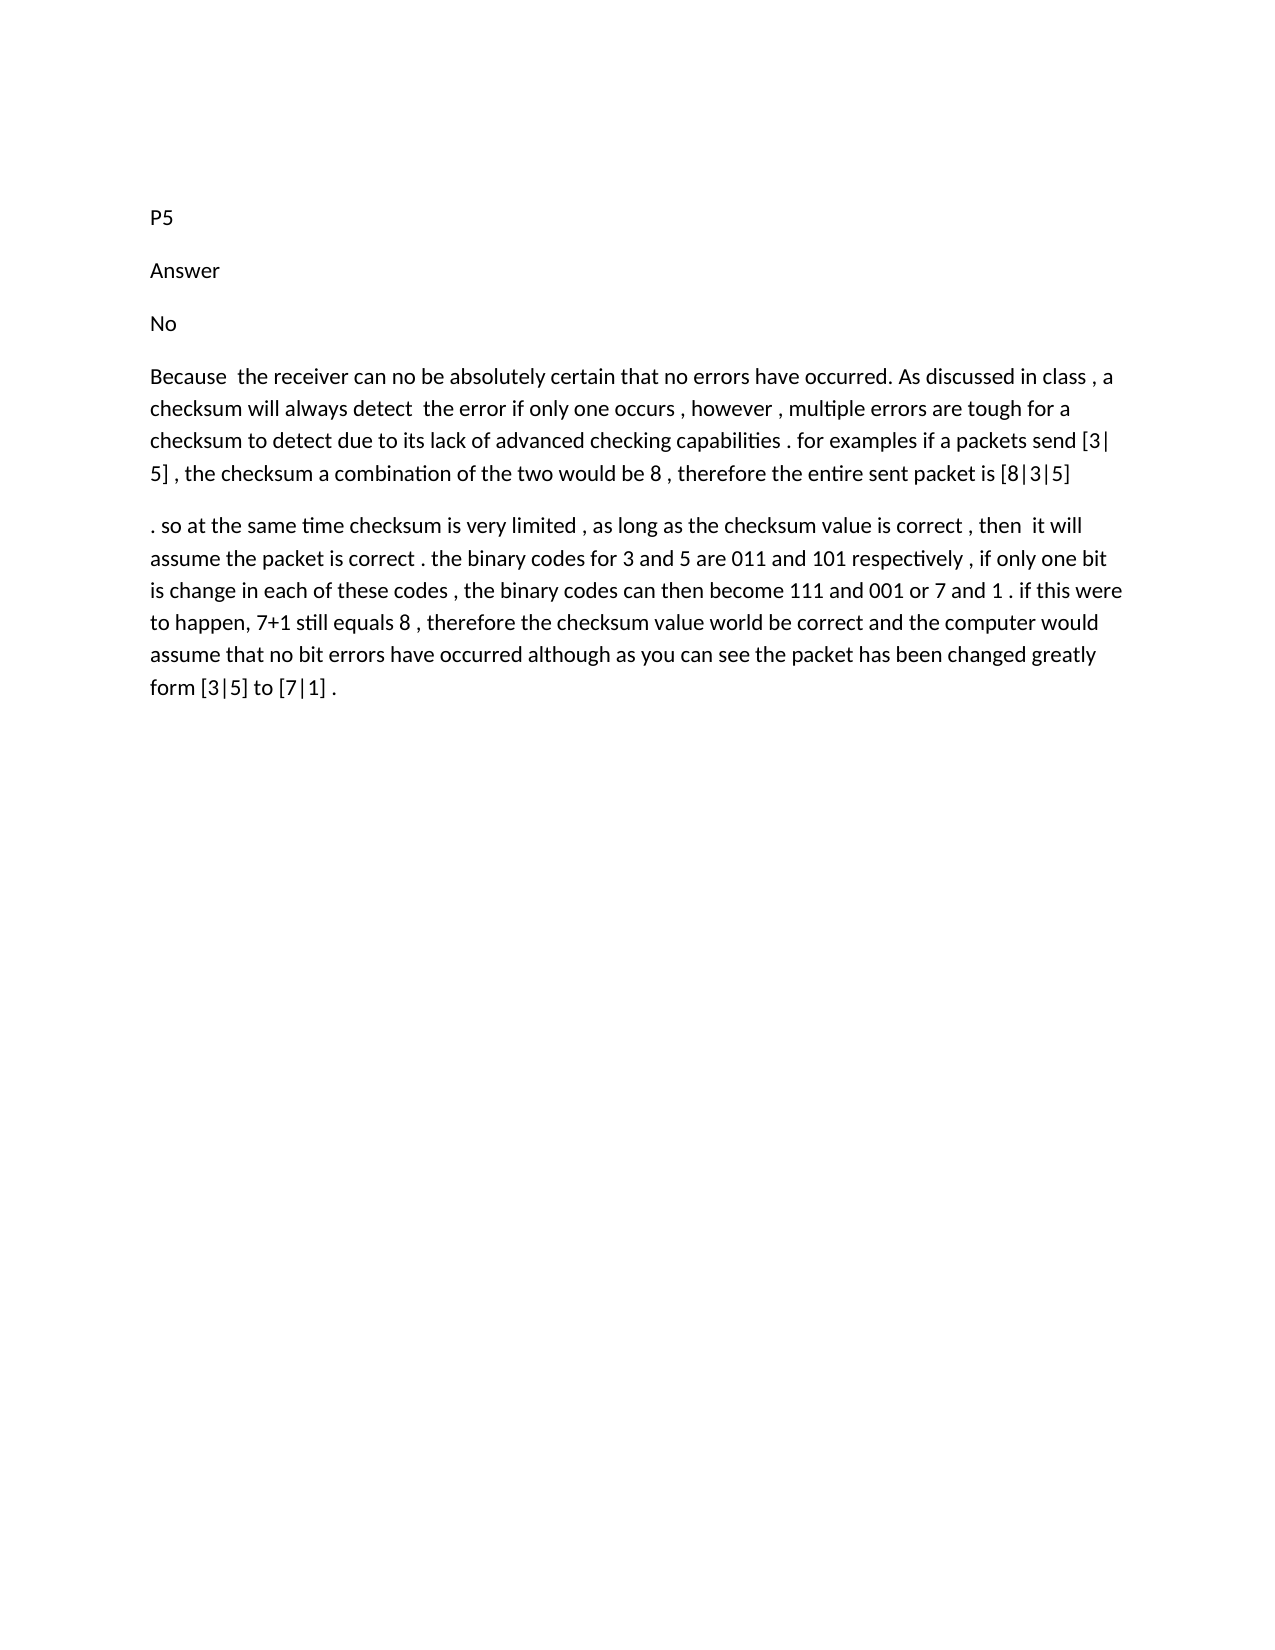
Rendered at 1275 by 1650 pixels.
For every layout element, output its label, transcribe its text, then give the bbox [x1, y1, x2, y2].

text Answer [150, 256, 1125, 284]
text Because the receiver can no be absolutely certain that no errors have occurred. As discussed in class , a checksum will always detect the error if only one occurs , however , multiple errors are tough for a checksum to detect due to its lack of advanced checking capabilities . for examples if a packets send [3|5] , the checksum a combination of the two would be 8 , therefore the entire sent packet is [8|3|5] [150, 362, 1125, 487]
text P5 [150, 203, 1125, 231]
text . so at the same time checksum is very limited , as long as the checksum value is correct , then it will assume the packet is correct . the binary codes for 3 and 5 are 011 and 101 respectively , if only one bit is change in each of these codes , the binary codes can then become 111 and 001 or 7 and 1 . if this were to happen, 7+1 still equals 8 , therefore the checksum value world be correct and the computer would assume that no bit errors have occurred although as you can see the packet has been changed greatly form [3|5] to [7|1] . [150, 512, 1125, 701]
text No [150, 309, 1125, 337]
